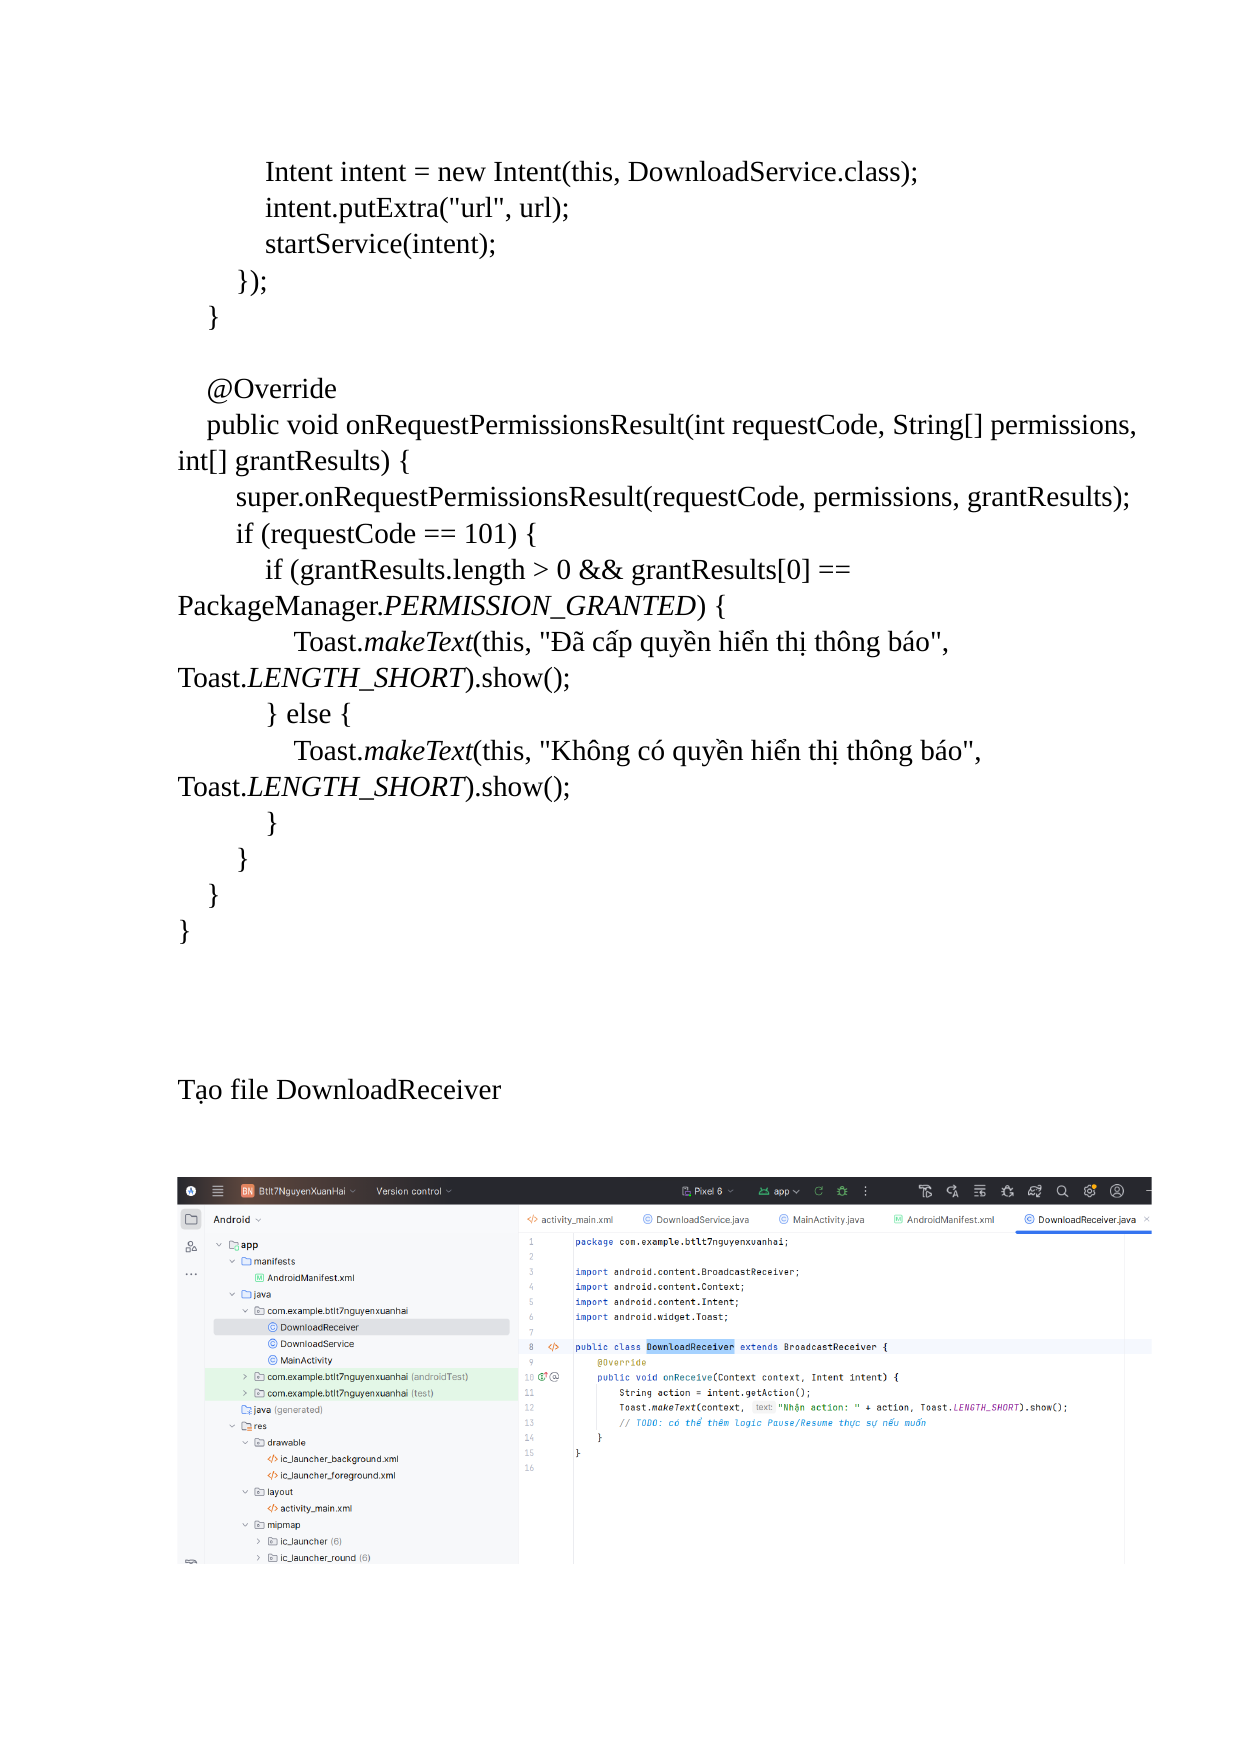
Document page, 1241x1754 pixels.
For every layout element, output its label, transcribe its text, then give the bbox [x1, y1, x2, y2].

text Tạo file DownloadReceiver [177, 1072, 1152, 1105]
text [177, 118, 1152, 947]
picture [177, 1177, 1152, 1564]
